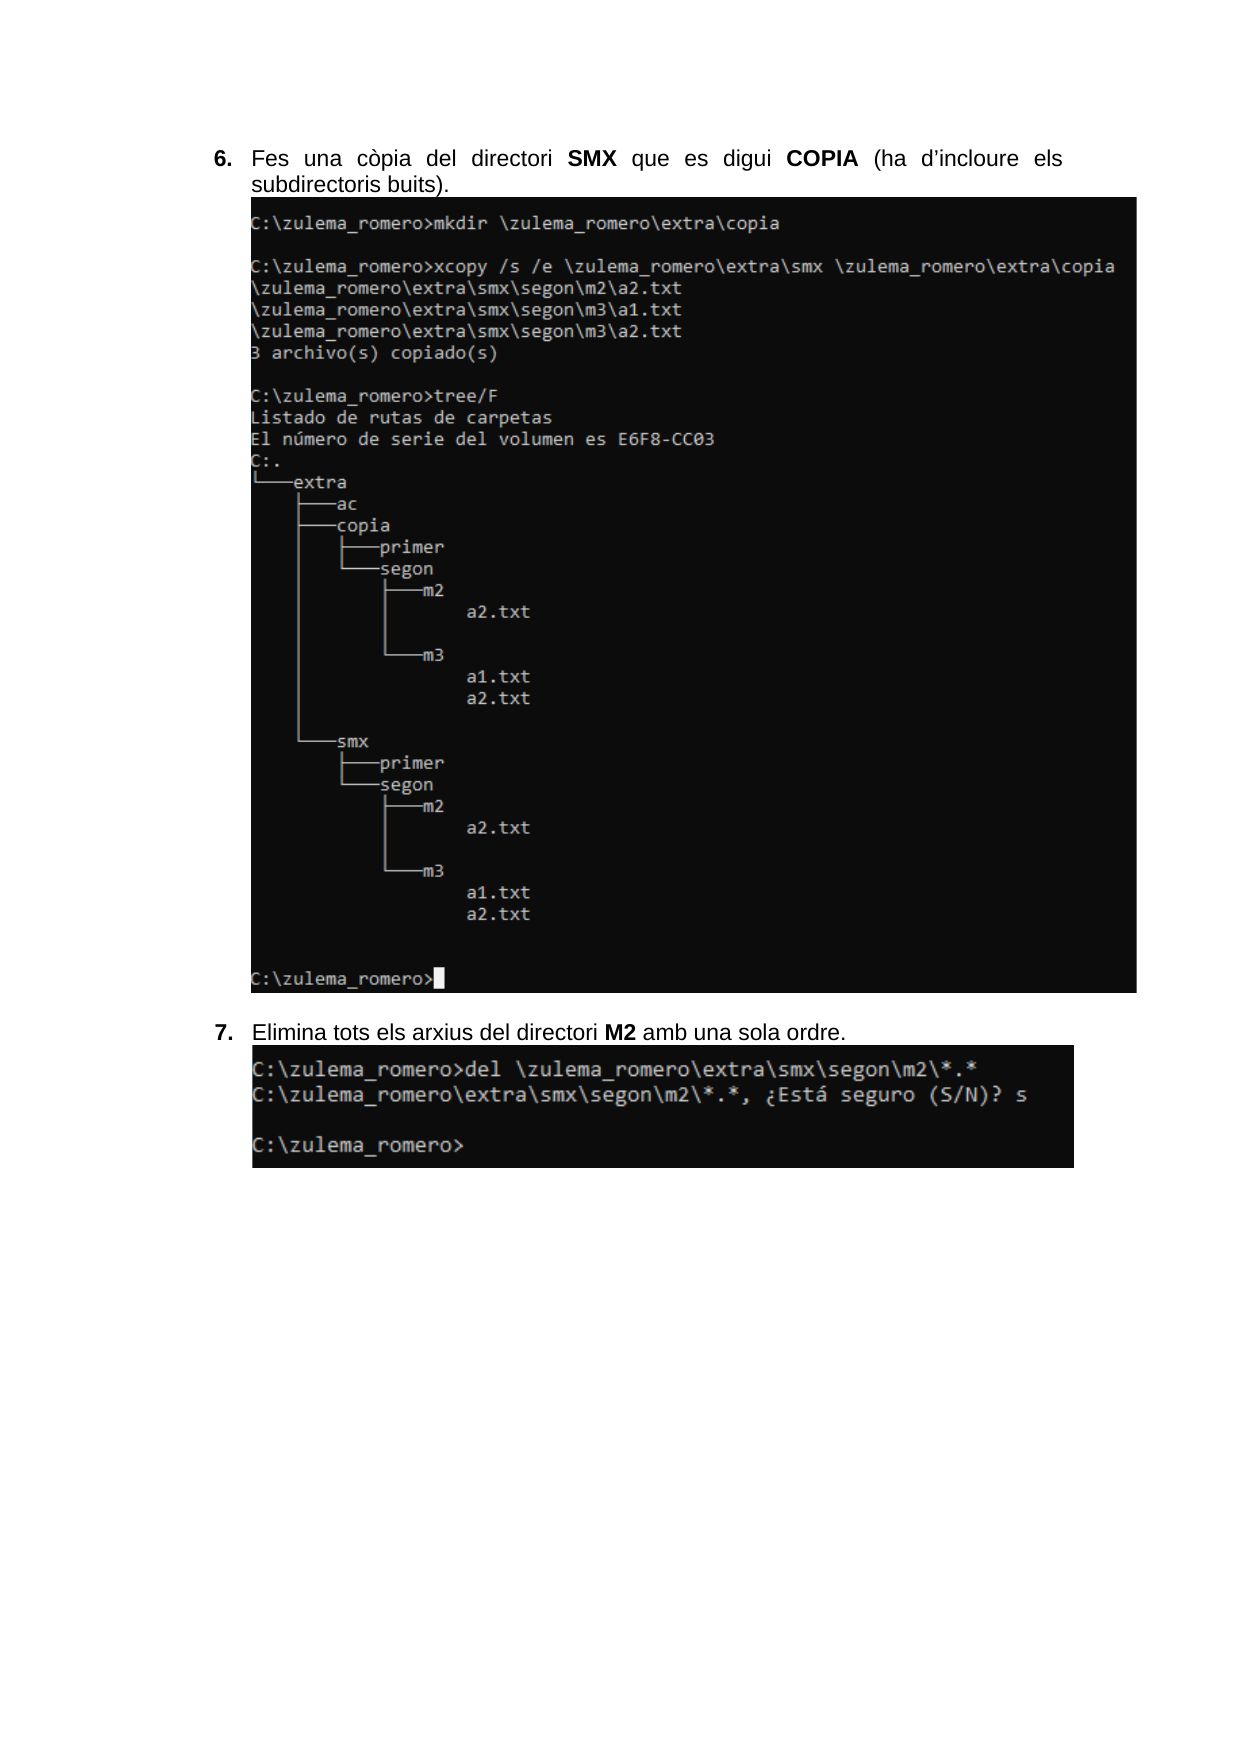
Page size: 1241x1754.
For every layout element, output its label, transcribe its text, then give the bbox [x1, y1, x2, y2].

picture [252, 1045, 1074, 1168]
list Fes una còpia del directori SMX que es digui COPIA (ha d’incloure els subdirectoris buits). [213, 144, 1063, 197]
list Elimina tots els arxius del directori M2 amb una sola ordre. [214, 1019, 1063, 1046]
picture [251, 197, 1137, 993]
